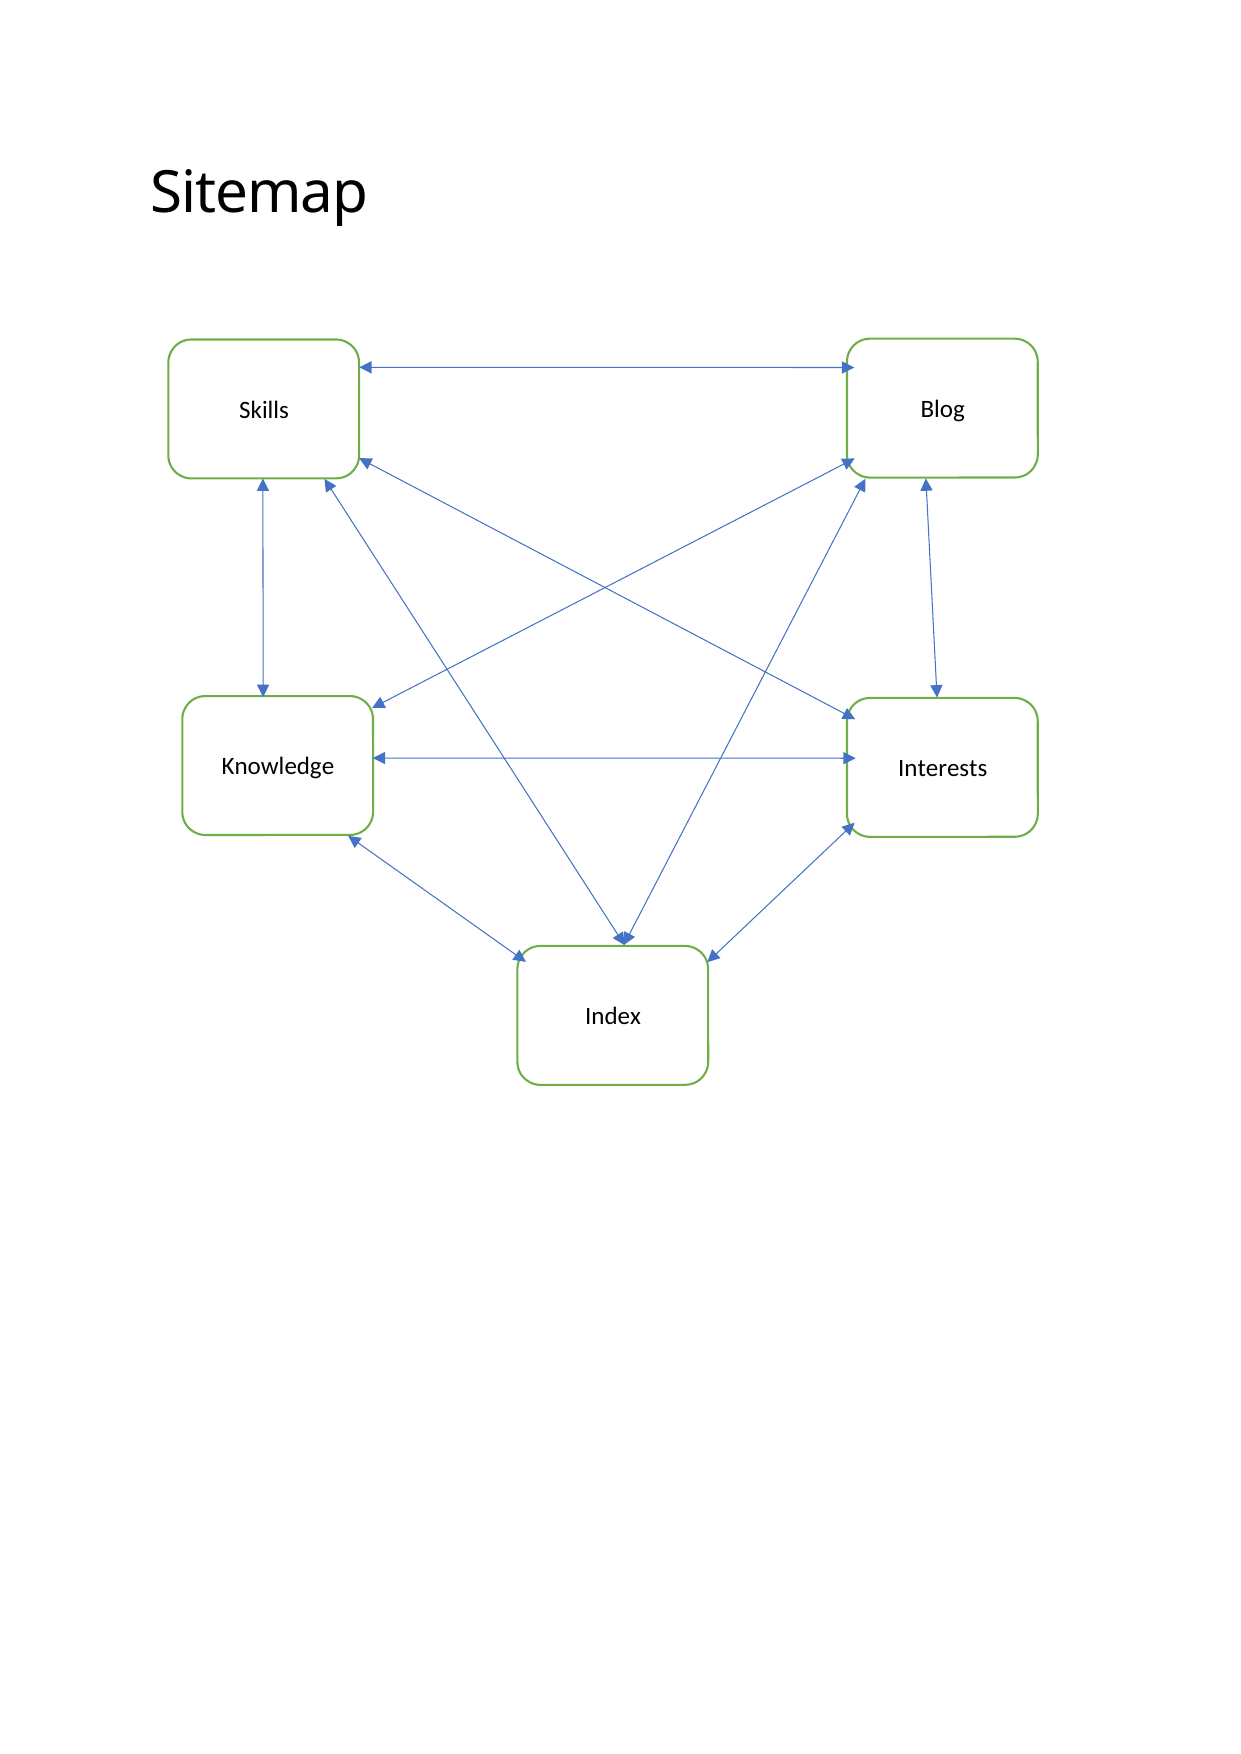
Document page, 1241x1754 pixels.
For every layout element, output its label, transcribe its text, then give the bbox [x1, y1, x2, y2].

title Sitemap [150, 150, 1090, 229]
